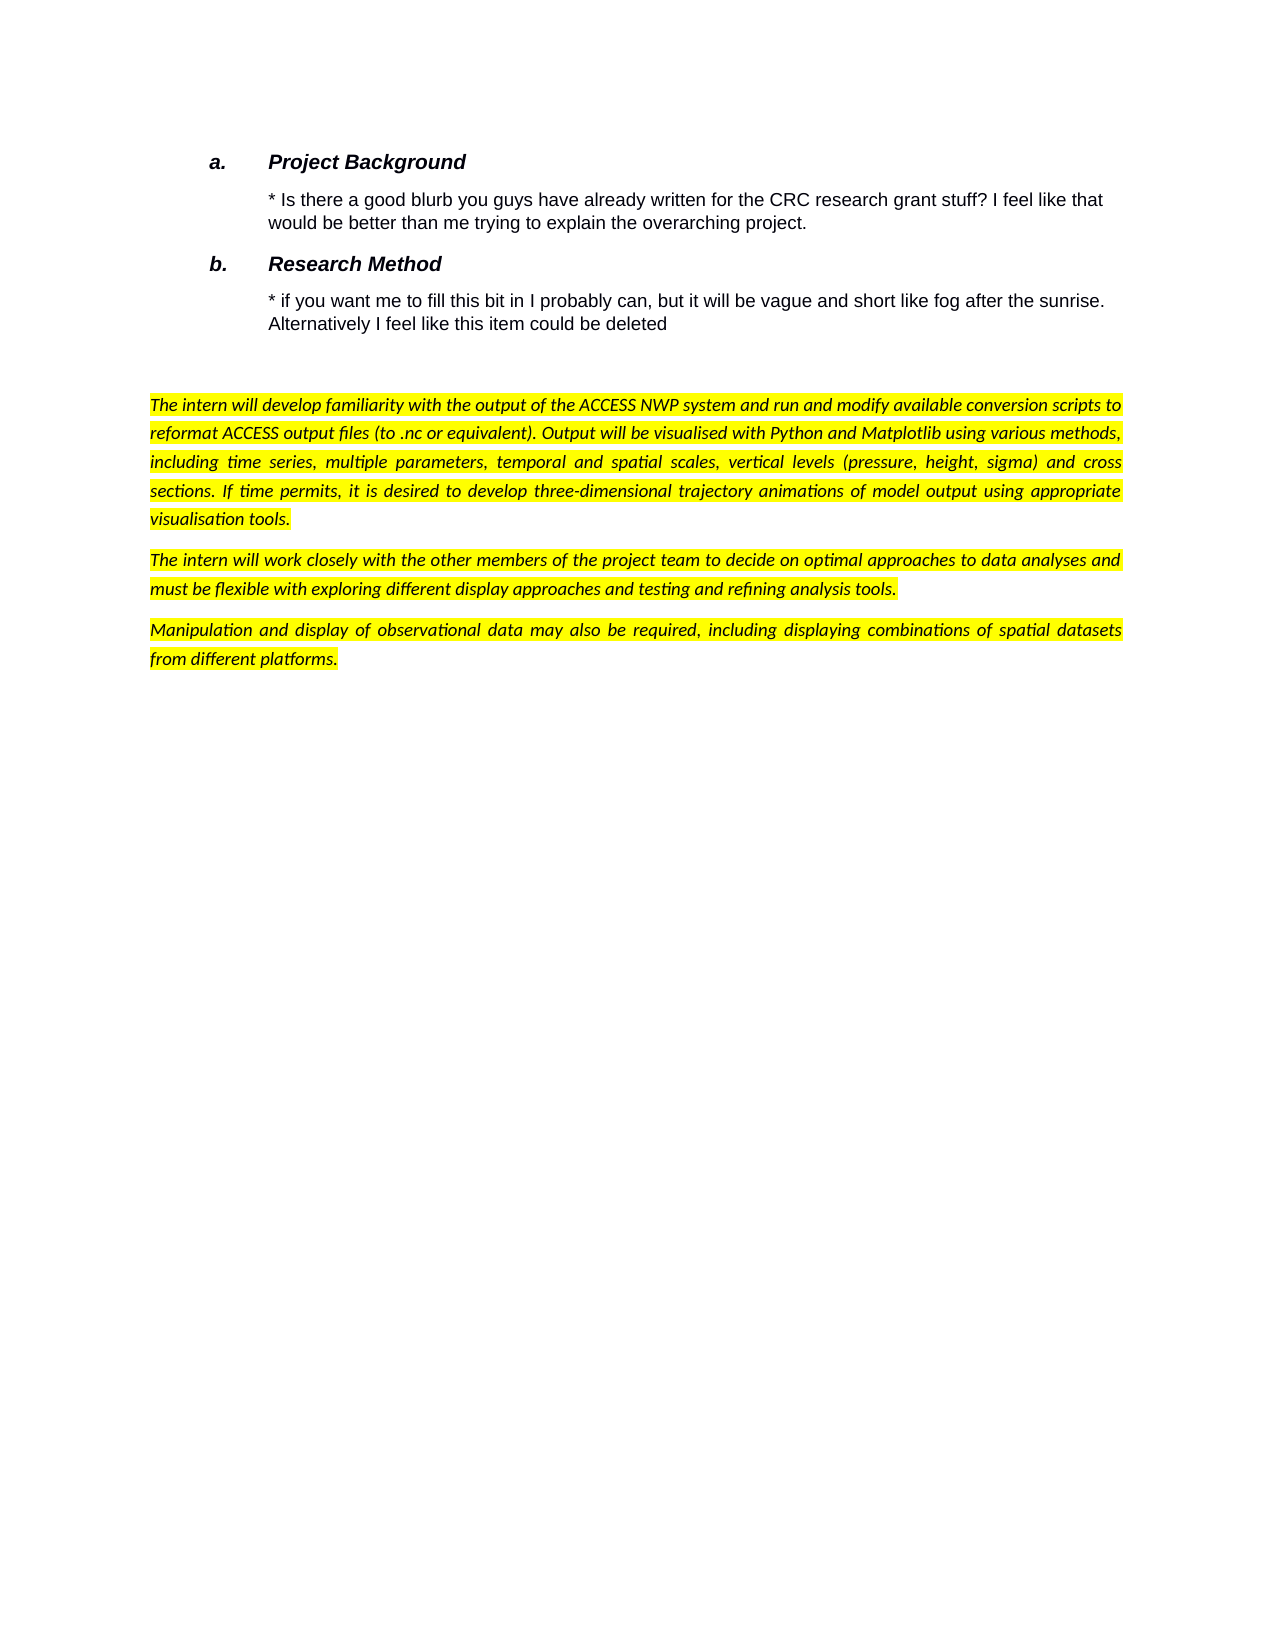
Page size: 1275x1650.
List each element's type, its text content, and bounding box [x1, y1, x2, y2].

text * if you want me to fill this bit in I probably can, but it will be vague and short like fog after the sunrise. Alternatively I feel like this item could be deleted [268, 290, 1125, 334]
text The intern will develop familiarity with the output of the ACCESS NWP system and run and modify available conversion scripts to reformat ACCESS output files (to .nc or equivalent). Output will be visualised with Python and Matplotlib using various methods, including time series, multiple parameters, temporal and spatial scales, vertical levels (pressure, height, sigma) and cross sections. If time permits, it is desired to develop three-dimensional trajectory animations of model output using appropriate visualisation tools. [150, 393, 1125, 530]
text * Is there a good blurb you guys have already written for the CRC research grant stuff? I feel like that would be better than me trying to explain the overarching project. [268, 188, 1125, 233]
list Project Background [209, 150, 1125, 174]
list Research Method [209, 251, 1125, 275]
text Manipulation and display of observational data may also be required, including displaying combinations of spatial datasets from different platforms. [150, 618, 1125, 670]
text The intern will work closely with the other members of the project team to decide on optimal approaches to data analyses and must be flexible with exploring different display approaches and testing and refining analysis tools. [150, 548, 1125, 600]
